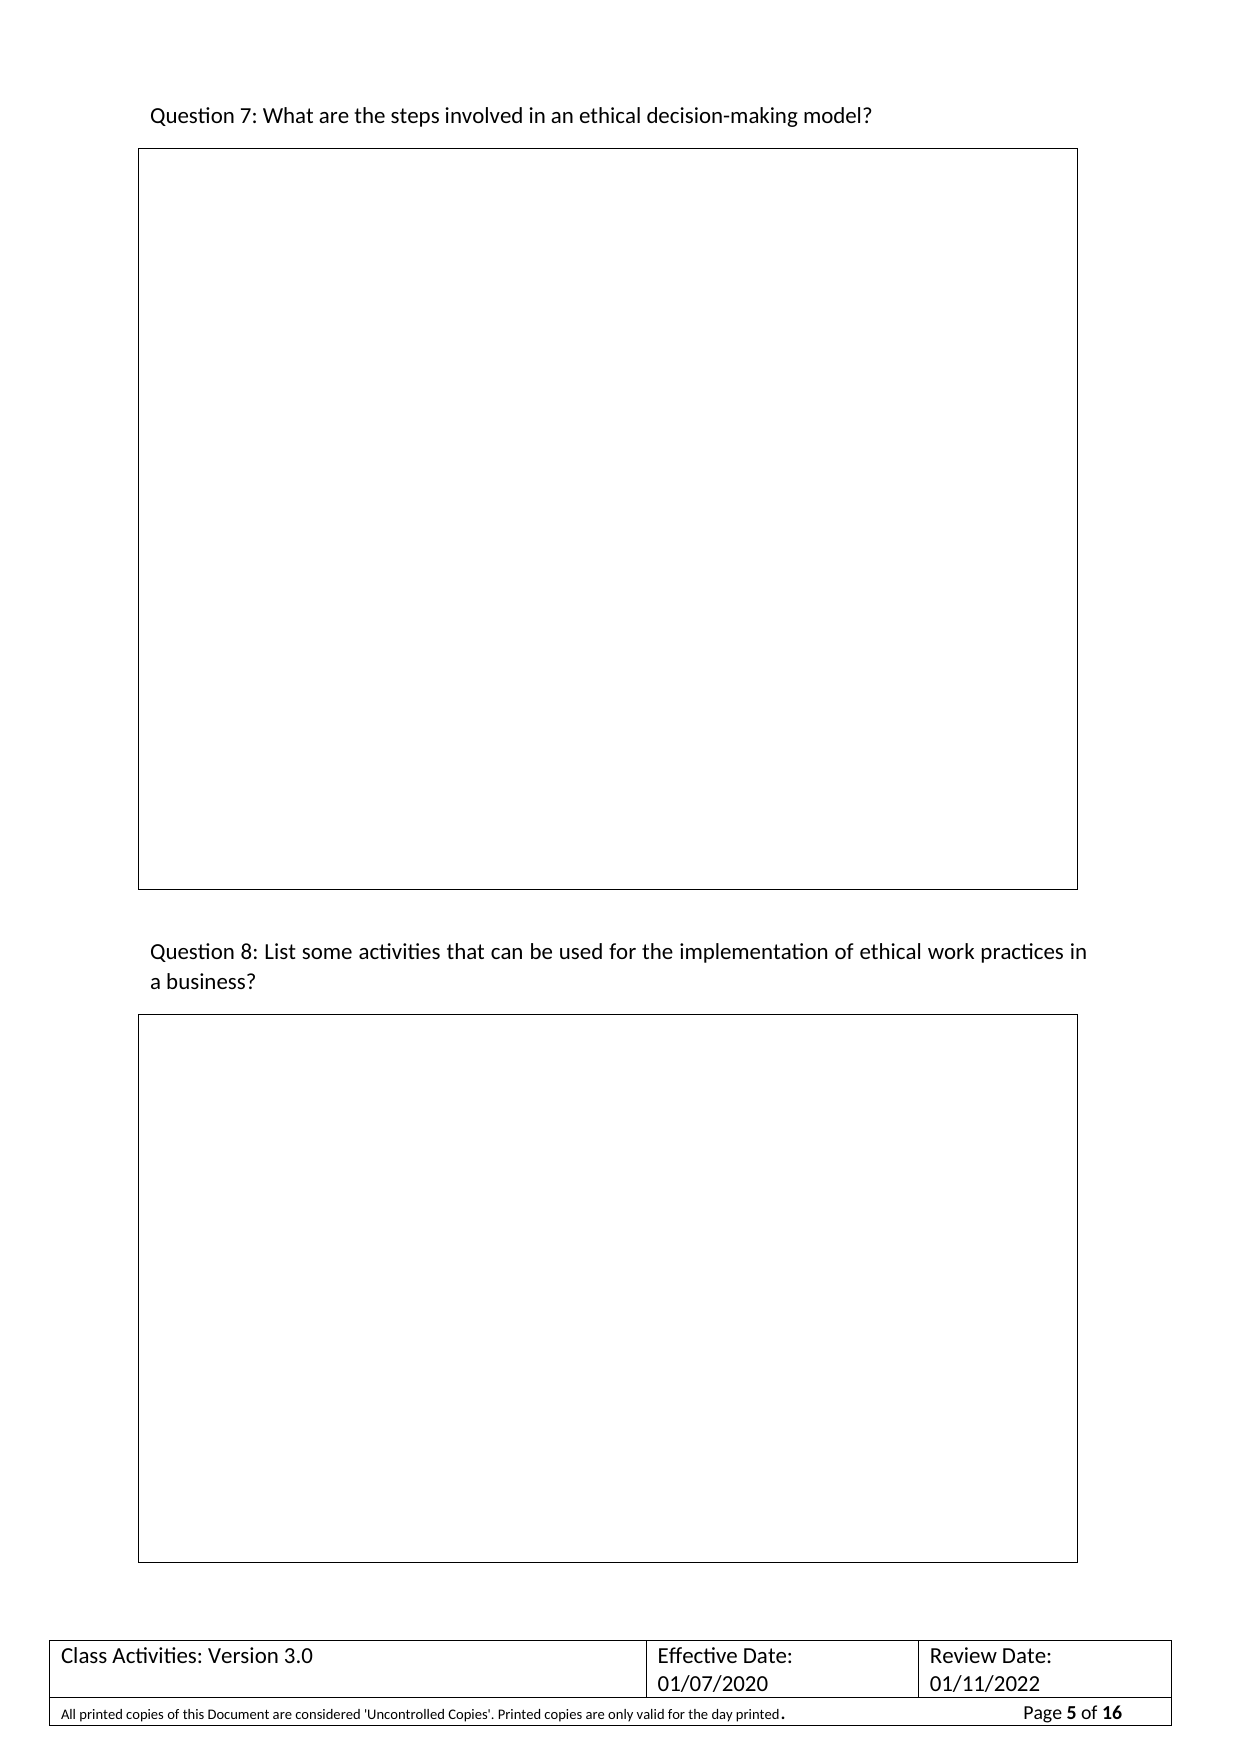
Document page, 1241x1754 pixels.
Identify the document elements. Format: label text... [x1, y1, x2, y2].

text Question 7: What are the steps involved in an ethical decision-making model? [150, 101, 1090, 129]
text Question 8: List some activities that can be used for the implementation of ethical work practices in a business? [150, 937, 1090, 995]
table_header [139, 149, 1077, 889]
table_header [139, 1015, 1077, 1562]
